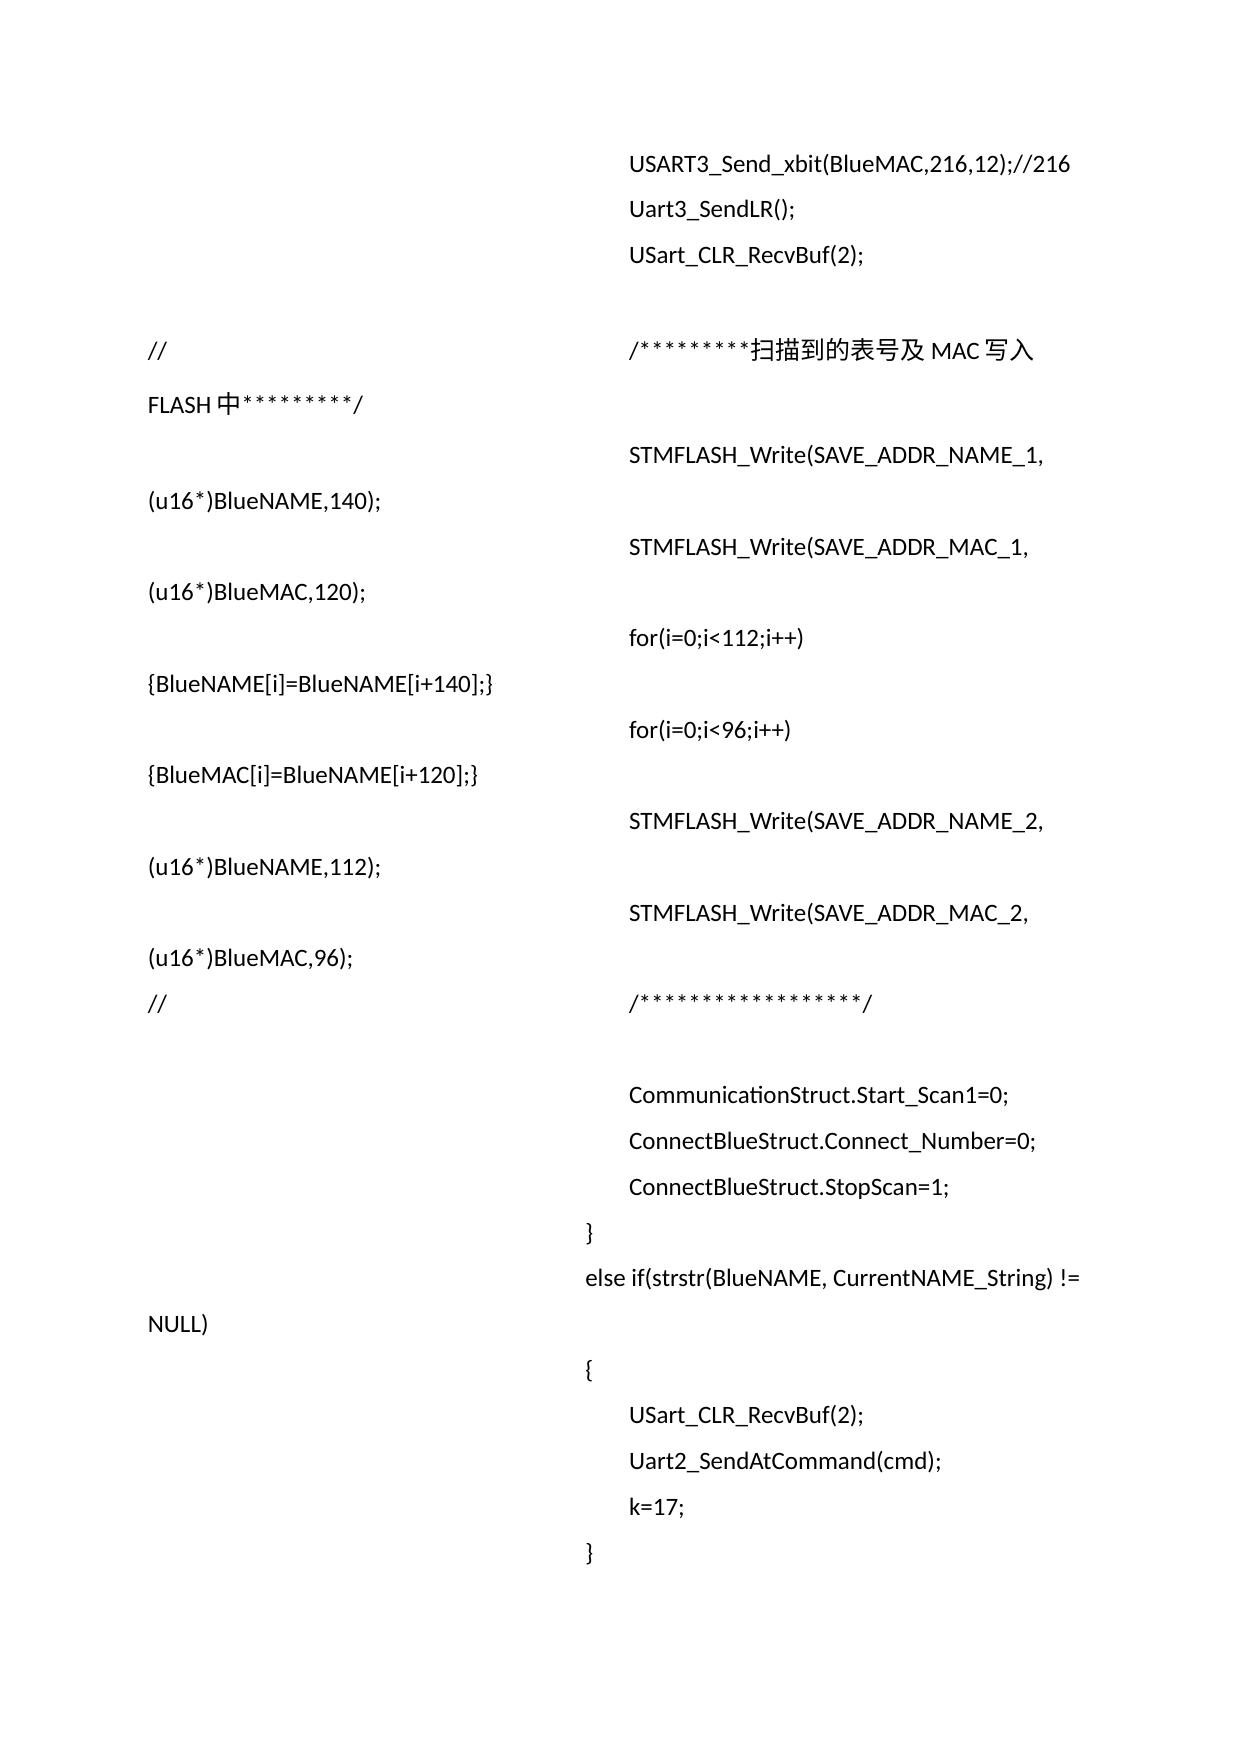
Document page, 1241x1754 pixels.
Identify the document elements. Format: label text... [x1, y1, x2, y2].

text Uart3_SendLR(); [148, 193, 1092, 224]
text STMFLASH_Write(SAVE_ADDR_NAME_1,(u16*)BlueNAME,140); [148, 439, 1092, 516]
text else if(strstr(BlueNAME, CurrentNAME_String) != NULL) [148, 1262, 1092, 1339]
text STMFLASH_Write(SAVE_ADDR_NAME_2,(u16*)BlueNAME,112); [148, 805, 1092, 881]
text // /*********扫描到的表号及MAC写入FLASH中*********/ [148, 331, 1092, 421]
text CommunicationStruct.Start_Scan1=0; [148, 1079, 1092, 1110]
text for(i=0;i<96;i++){BlueMAC[i]=BlueNAME[i+120];} [148, 714, 1092, 790]
text ConnectBlueStruct.Connect_Number=0; [148, 1125, 1092, 1156]
text // /******************/ [148, 988, 1092, 1019]
text } [148, 1537, 1092, 1567]
text Uart2_SendAtCommand(cmd); [148, 1445, 1092, 1476]
text USART3_Send_xbit(BlueMAC,216,12);//216 [148, 148, 1092, 178]
text USart_CLR_RecvBuf(2); [148, 239, 1092, 270]
text ConnectBlueStruct.StopScan=1; [148, 1171, 1092, 1202]
text } [148, 1217, 1092, 1247]
text { [148, 1354, 1092, 1384]
text USart_CLR_RecvBuf(2); [148, 1400, 1092, 1430]
text STMFLASH_Write(SAVE_ADDR_MAC_1,(u16*)BlueMAC,120); [148, 531, 1092, 607]
text for(i=0;i<112;i++){BlueNAME[i]=BlueNAME[i+140];} [148, 622, 1092, 698]
text STMFLASH_Write(SAVE_ADDR_MAC_2,(u16*)BlueMAC,96); [148, 897, 1092, 973]
text k=17; [148, 1491, 1092, 1522]
